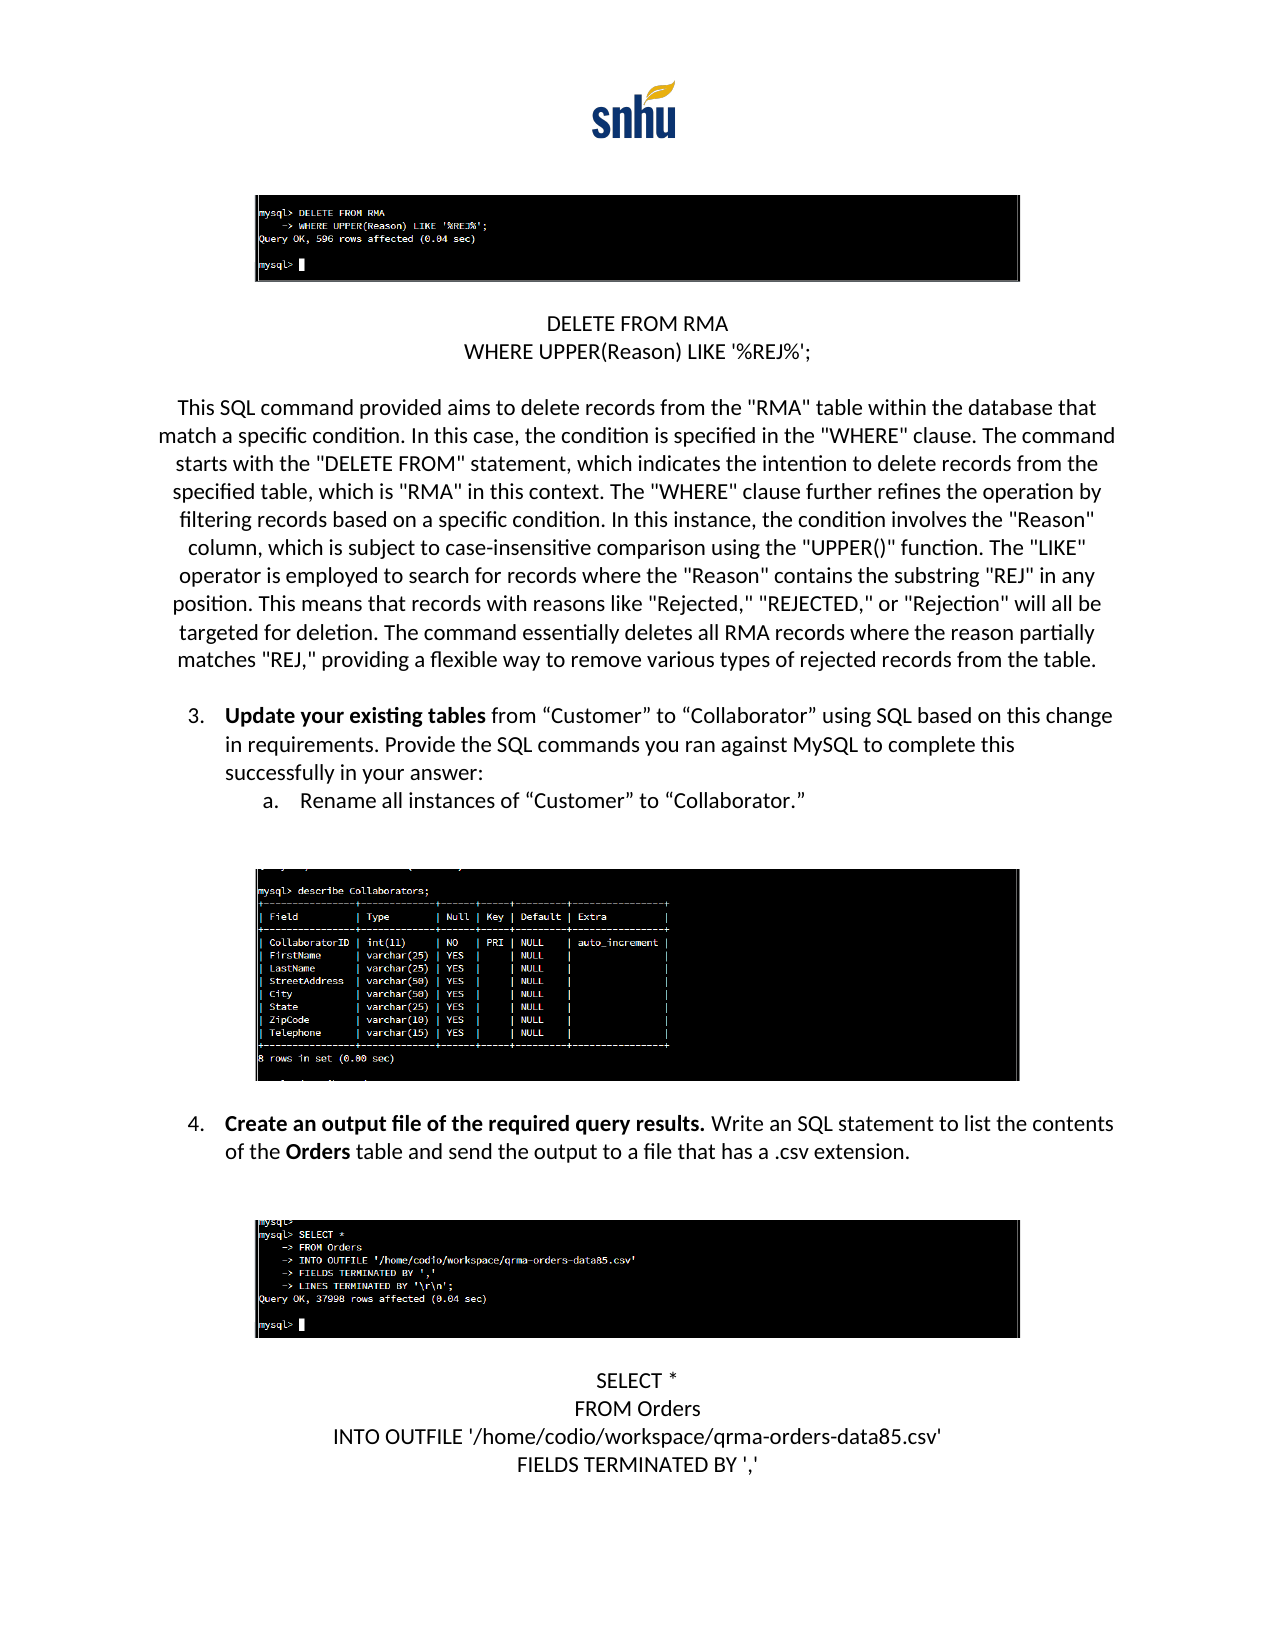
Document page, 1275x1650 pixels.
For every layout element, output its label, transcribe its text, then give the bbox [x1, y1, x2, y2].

picture [254, 1220, 1021, 1338]
list Rename all instances of “Customer” to “Collaborator.” [262, 786, 1125, 814]
picture [255, 869, 1020, 1081]
list Update your existing tables from “Customer” to “Collaborator” using SQL based on this change in requirements. Provide the SQL commands you ran against MySQL to complete this successfully in your answer: [187, 702, 1125, 786]
picture [254, 195, 1021, 282]
text FROM Orders [150, 1394, 1125, 1422]
list Create an output file of the required query results. Write an SQL statement to list the contents of the Orders table and send the output to a file that has a .csv extension. [187, 1109, 1125, 1165]
text This SQL command provided aims to delete records from the "RMA" table within the database that match a specific condition. In this case, the condition is specified in the "WHERE" clause. The command starts with the "DELETE FROM" statement, which indicates the intention to delete records from the specified table, which is "RMA" in this context. The "WHERE" clause further refines the operation by filtering records based on a specific condition. In this instance, the condition involves the "Reason" column, which is subject to case-insensitive comparison using the "UPPER()" function. The "LIKE" operator is employed to search for records where the "Reason" contains the substring "REJ" in any position. This means that records with reasons like "Rejected," "REJECTED," or "Rejection" will all be targeted for deletion. The command essentially deletes all RMA records where the reason partially matches "REJ," providing a flexible way to remove various types of rejected records from the table. [150, 393, 1125, 674]
text DELETE FROM RMA [150, 309, 1125, 337]
text FIELDS TERMINATED BY ',' [150, 1450, 1125, 1478]
text INTO OUTFILE '/home/codio/workspace/qrma-orders-data85.csv' [150, 1422, 1125, 1450]
picture [573, 75, 702, 147]
text SELECT * [150, 1366, 1125, 1394]
text WHERE UPPER(Reason) LIKE '%REJ%'; [150, 337, 1125, 365]
